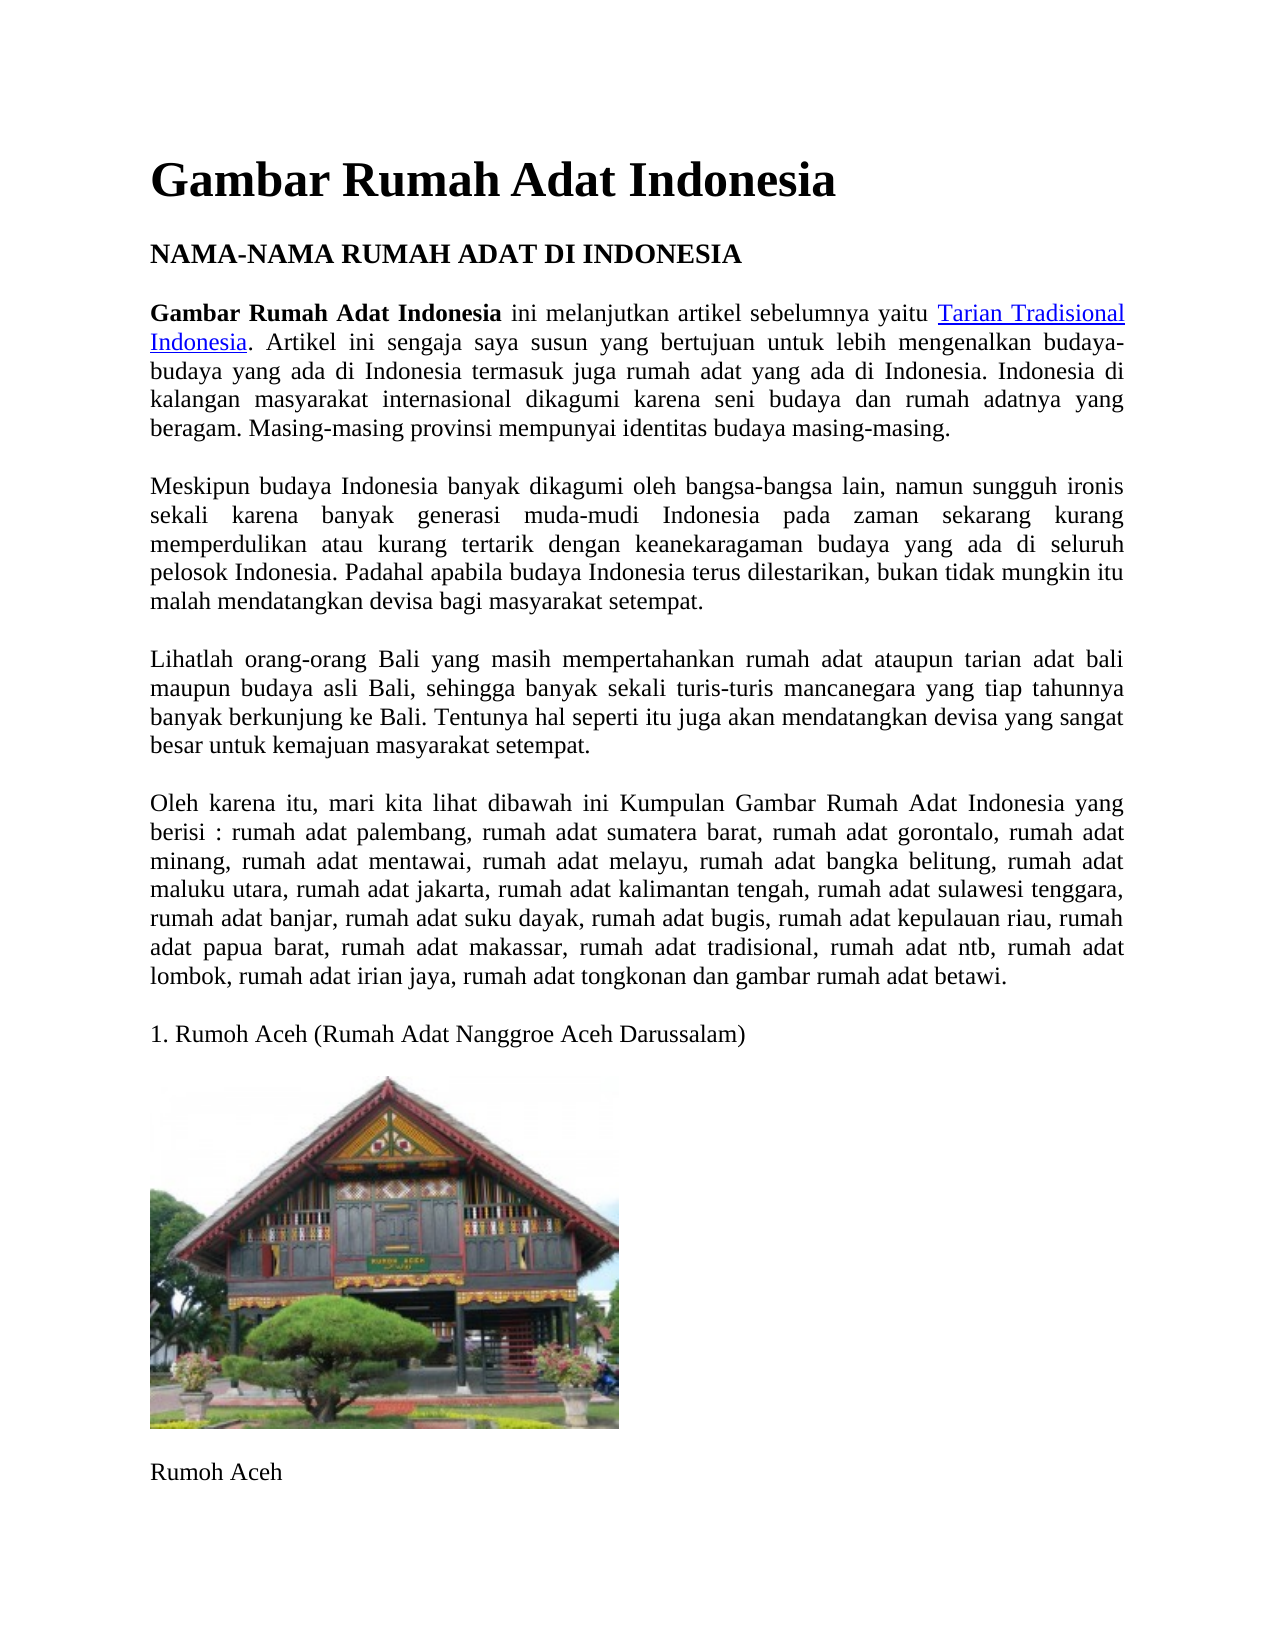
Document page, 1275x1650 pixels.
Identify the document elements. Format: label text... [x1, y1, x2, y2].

text Gambar Rumah Adat Indonesia [150, 150, 1125, 207]
text Rumoh Aceh [150, 1457, 1125, 1486]
text Oleh karena itu, mari kita lihat dibawah ini Kumpulan Gambar Rumah Adat Indonesia yang berisi : rumah adat palembang, rumah adat sumatera barat, rumah adat gorontalo, rumah adat minang, rumah adat mentawai, rumah adat melayu, rumah adat bangka belitung, rumah adat maluku utara, rumah adat jakarta, rumah adat kalimantan tengah, rumah adat sulawesi tenggara, rumah adat banjar, rumah adat suku dayak, rumah adat bugis, rumah adat kepulauan riau, rumah adat papua barat, rumah adat makassar, rumah adat tradisional, rumah adat ntb, rumah adat lombok, rumah adat irian jaya, rumah adat tongkonan dan gambar rumah adat betawi. [150, 788, 1125, 989]
text Meskipun budaya Indonesia banyak dikagumi oleh bangsa-bangsa lain, namun sungguh ironis sekali karena banyak generasi muda-mudi Indonesia pada zaman sekarang kurang memperdulikan atau kurang tertarik dengan keanekaragaman budaya yang ada di seluruh pelosok Indonesia. Padahal apabila budaya Indonesia terus dilestarikan, bukan tidak mungkin itu malah mendatangkan devisa bagi masyarakat setempat. [150, 471, 1125, 615]
text Lihatlah orang-orang Bali yang masih mempertahankan rumah adat ataupun tarian adat bali maupun budaya asli Bali, sehingga banyak sekali turis-turis mancanegara yang tiap tahunnya banyak berkunjung ke Bali. Tentunya hal seperti itu juga akan mendatangkan devisa yang sangat besar untuk kemajuan masyarakat setempat. [150, 644, 1125, 759]
picture [150, 1076, 619, 1429]
text NAMA-NAMA RUMAH ADAT DI INDONESIA [150, 237, 1125, 269]
text Gambar Rumah Adat Indonesia ini melanjutkan artikel sebelumnya yaitu Tarian Tradisional Indonesia. Artikel ini sengaja saya susun yang bertujuan untuk lebih mengenalkan budaya-budaya yang ada di Indonesia termasuk juga rumah adat yang ada di Indonesia. Indonesia di kalangan masyarakat internasional dikagumi karena seni budaya dan rumah adatnya yang beragam. Masing-masing provinsi mempunyai identitas budaya masing-masing. [150, 298, 1125, 442]
text 1. Rumoh Aceh (Rumah Adat Nanggroe Aceh Darussalam) [150, 1019, 1125, 1047]
